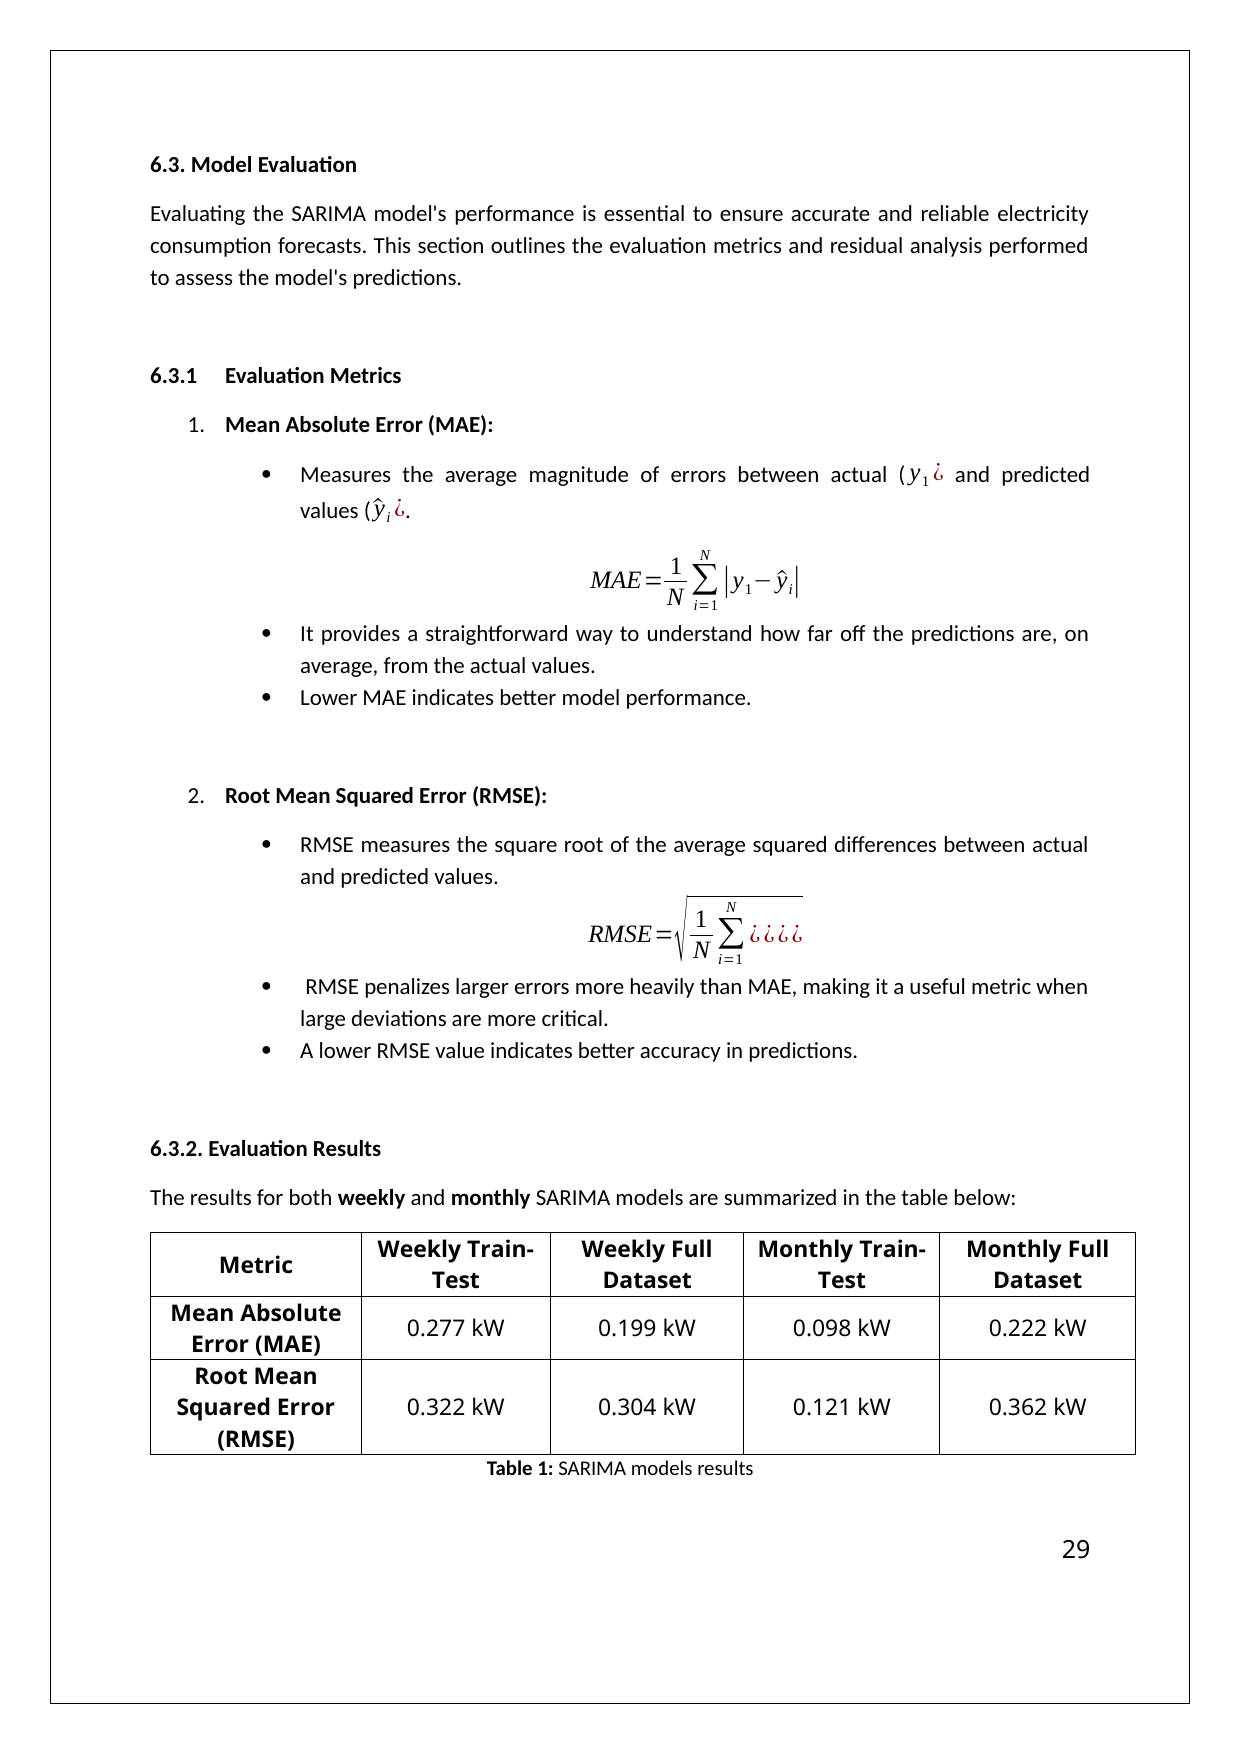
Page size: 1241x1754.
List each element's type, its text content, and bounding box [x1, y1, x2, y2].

text Evaluating the SARIMA model's performance is essential to ensure accurate and reliable electricity consumption forecasts. This section outlines the evaluation metrics and residual analysis performed to assess the model's predictions. [150, 199, 1090, 291]
table_header Weekly Full Dataset [551, 1233, 743, 1296]
table_header Weekly Train-Test [362, 1233, 550, 1296]
list Evaluation Metrics [150, 361, 1090, 389]
table_cell 0.222 kW [940, 1297, 1135, 1359]
text 6.3. Model Evaluation [150, 150, 1090, 178]
text Table 1: SARIMA models results [150, 1455, 1090, 1480]
list Lower MAE indicates better model performance. [262, 683, 1090, 711]
table_cell 0.199 kW [551, 1297, 743, 1359]
text 6.3.2. Evaluation Results [150, 1134, 1090, 1162]
table_header Monthly Train-Test [744, 1233, 939, 1296]
list RMSE measures the square root of the average squared differences between actual and predicted values. [262, 830, 1090, 890]
table_header Metric [151, 1233, 361, 1296]
table_cell Root Mean Squared Error (RMSE) [151, 1360, 361, 1454]
table_cell 0.098 kW [744, 1297, 939, 1359]
text The results for both weekly and monthly SARIMA models are summarized in the table below: [150, 1183, 1090, 1211]
table_cell Mean Absolute Error (MAE) [151, 1297, 361, 1359]
table_cell 0.362 kW [940, 1360, 1135, 1454]
list RMSE penalizes larger errors more heavily than MAE, making it a useful metric when large deviations are more critical. [262, 972, 1090, 1032]
list Root Mean Squared Error (RMSE): [187, 781, 1090, 809]
table_cell 0.322 kW [362, 1360, 550, 1454]
table_cell 0.121 kW [744, 1360, 939, 1454]
list It provides a straightforward way to understand how far off the predictions are, on average, from the actual values. [262, 619, 1090, 679]
table_header Monthly Full Dataset [940, 1233, 1135, 1296]
list A lower RMSE value indicates better accuracy in predictions. [262, 1037, 1090, 1064]
table_cell 0.304 kW [551, 1360, 743, 1454]
list Measures the average magnitude of errors between actual ( and predicted values (. [262, 459, 1090, 526]
table_cell 0.277 kW [362, 1297, 550, 1359]
list Mean Absolute Error (MAE): [187, 410, 1090, 438]
